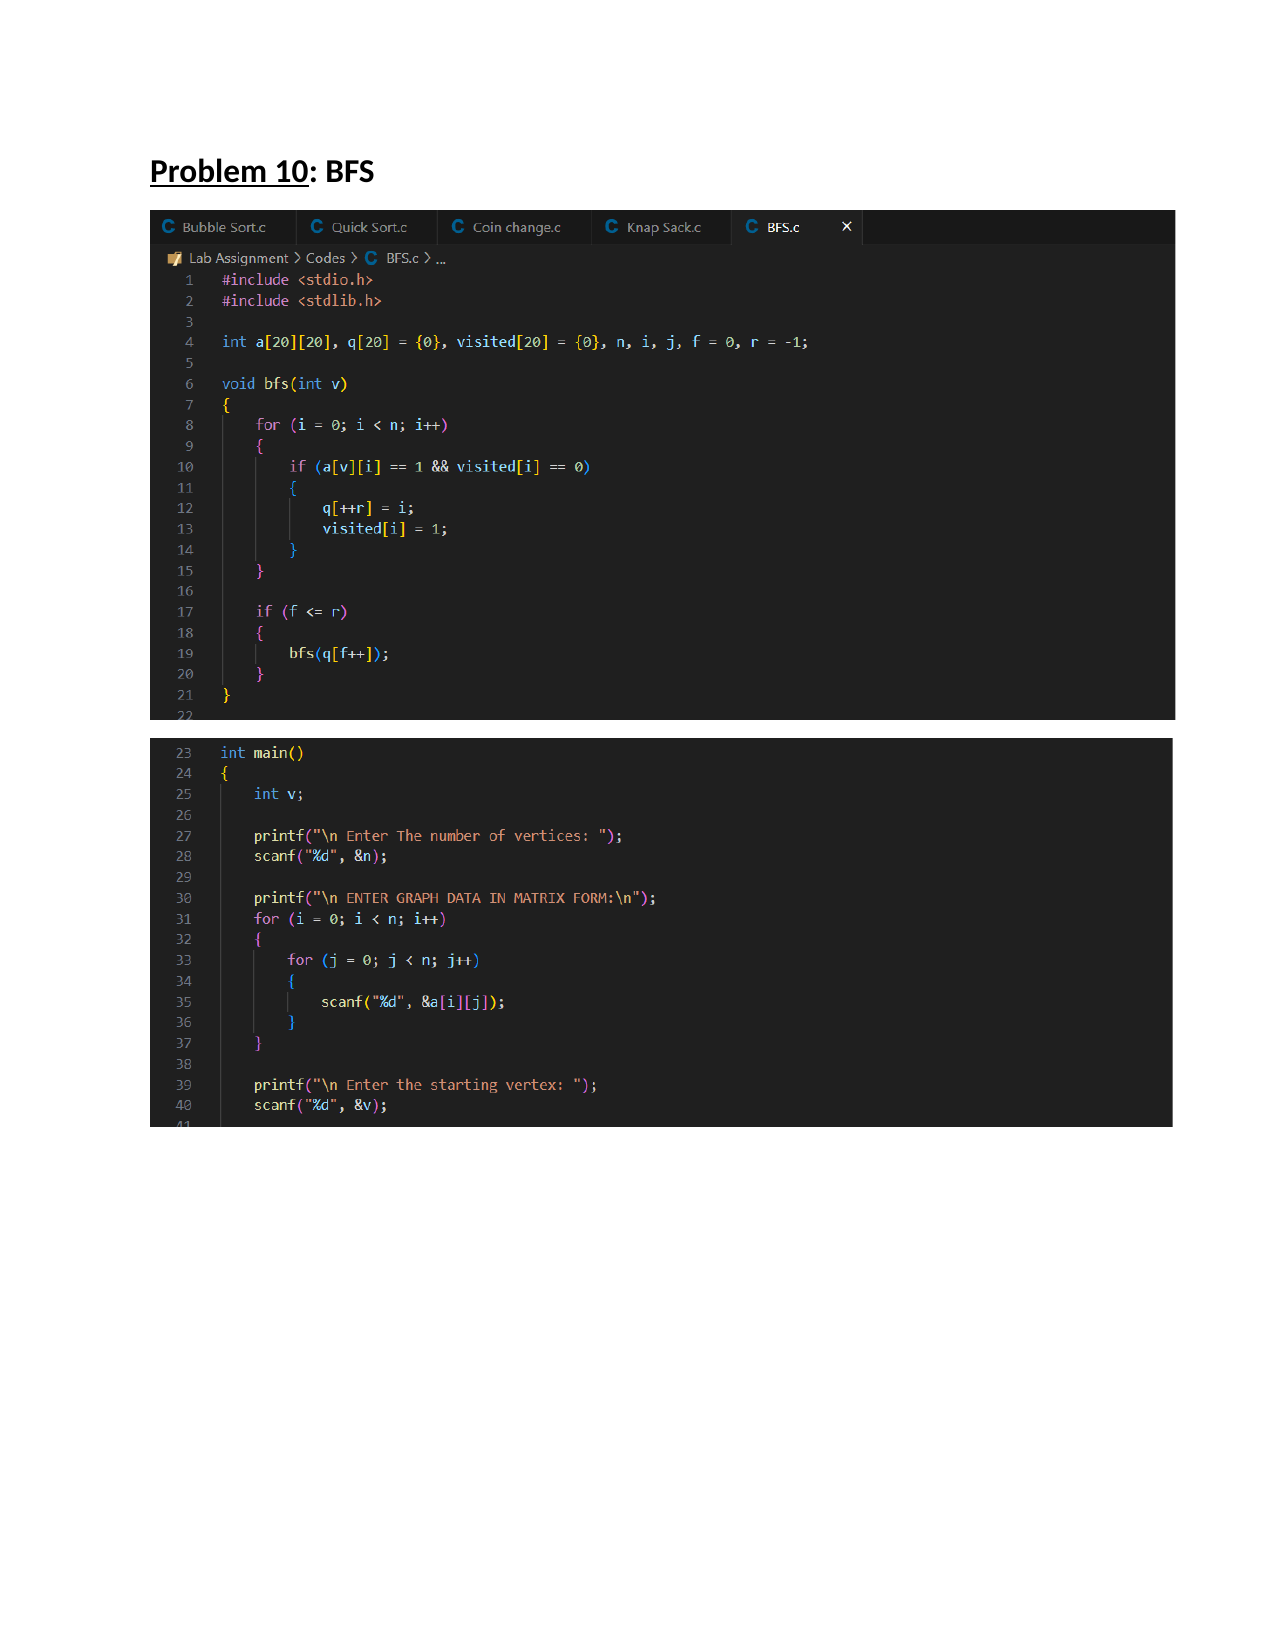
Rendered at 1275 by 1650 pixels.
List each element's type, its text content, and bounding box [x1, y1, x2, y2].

picture [150, 738, 1173, 1127]
text Problem 10: BFS [150, 150, 1125, 191]
picture [150, 210, 1176, 720]
